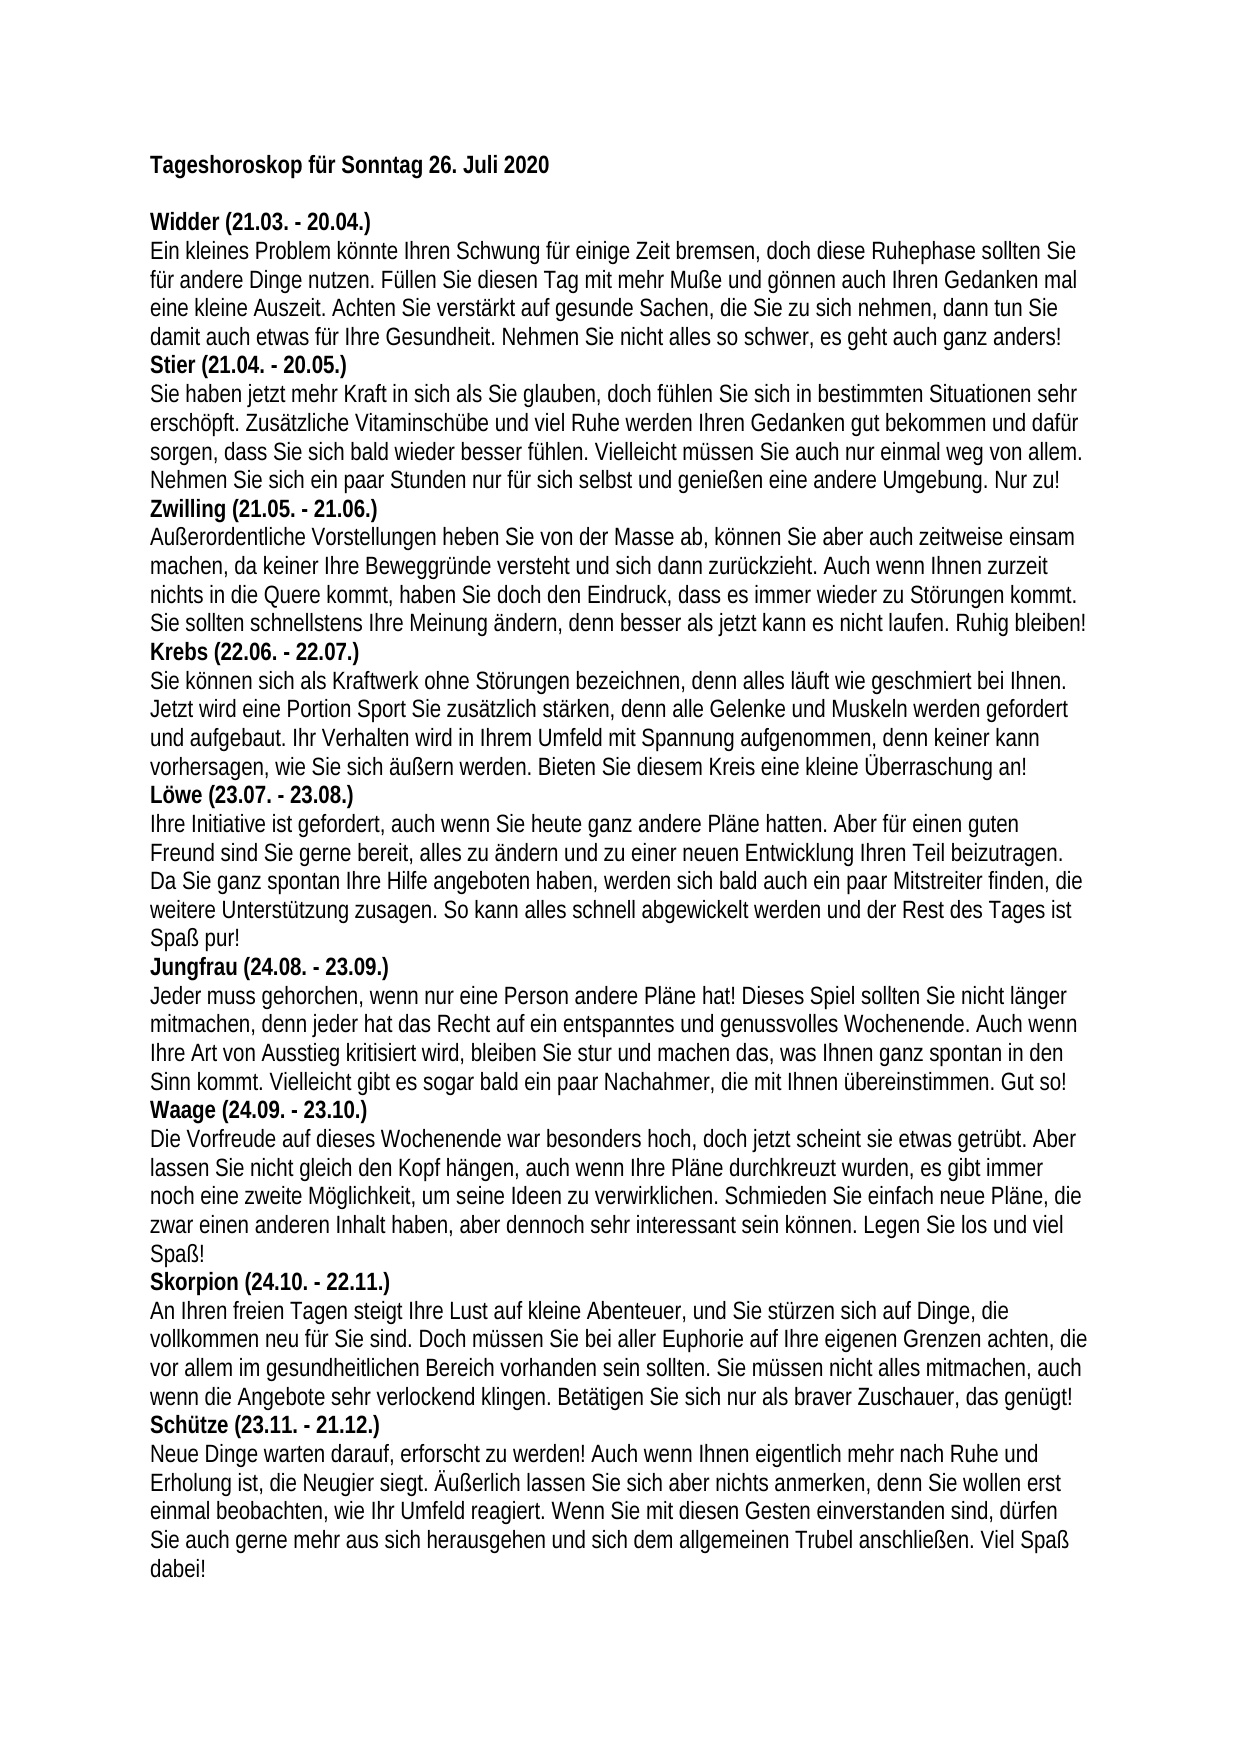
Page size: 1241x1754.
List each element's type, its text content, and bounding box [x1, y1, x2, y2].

text Die Vorfreude auf dieses Wochenende war besonders hoch, doch jetzt scheint sie etwas getrübt. Aber lassen Sie nicht gleich den Kopf hängen, auch wenn Ihre Pläne durchkreuzt wurden, es gibt immer noch eine zweite Möglichkeit, um seine Ideen zu verwirklichen. Schmieden Sie einfach neue Pläne, die zwar einen anderen Inhalt haben, aber dennoch sehr interessant sein können. Legen Sie los und viel Spaß! [150, 1124, 1090, 1267]
text Neue Dinge warten darauf, erforscht zu werden! Auch wenn Ihnen eigentlich mehr nach Ruhe und Erholung ist, die Neugier siegt. Äußerlich lassen Sie sich aber nichts anmerken, denn Sie wollen erst einmal beobachten, wie Ihr Umfeld reagiert. Wenn Sie mit diesen Gesten einverstanden sind, dürfen Sie auch gerne mehr aus sich herausgehen und sich dem allgemeinen Trubel anschließen. Viel Spaß dabei! [150, 1439, 1090, 1582]
text Tageshoroskop für Sonntag 26. Juli 2020 [150, 150, 1090, 179]
text Widder (21.03. - 20.04.) [150, 207, 1090, 236]
text Sie können sich als Kraftwerk ohne Störungen bezeichnen, denn alles läuft wie geschmiert bei Ihnen. Jetzt wird eine Portion Sport Sie zusätzlich stärken, denn alle Gelenke und Muskeln werden gefordert und aufgebaut. Ihr Verhalten wird in Ihrem Umfeld mit Spannung aufgenommen, denn keiner kann vorhersagen, wie Sie sich äußern werden. Bieten Sie diesem Kreis eine kleine Überraschung an! [150, 666, 1090, 780]
text Sie haben jetzt mehr Kraft in sich als Sie glauben, doch fühlen Sie sich in bestimmten Situationen sehr erschöpft. Zusätzliche Vitaminschübe und viel Ruhe werden Ihren Gedanken gut bekommen und dafür sorgen, dass Sie sich bald wieder besser fühlen. Vielleicht müssen Sie auch nur einmal weg von allem. Nehmen Sie sich ein paar Stunden nur für sich selbst und genießen eine andere Umgebung. Nur zu! [150, 379, 1090, 494]
text Waage (24.09. - 23.10.) [150, 1095, 1090, 1124]
text Ihre Initiative ist gefordert, auch wenn Sie heute ganz andere Pläne hatten. Aber für einen guten Freund sind Sie gerne bereit, alles zu ändern und zu einer neuen Entwicklung Ihren Teil beizutragen. Da Sie ganz spontan Ihre Hilfe angeboten haben, werden sich bald auch ein paar Mitstreiter finden, die weitere Unterstützung zusagen. So kann alles schnell abgewickelt werden und der Rest des Tages ist Spaß pur! [150, 809, 1090, 952]
text Löwe (23.07. - 23.08.) [150, 780, 1090, 809]
text Jungfrau (24.08. - 23.09.) [150, 952, 1090, 981]
text Zwilling (21.05. - 21.06.) [150, 494, 1090, 522]
text Skorpion (24.10. - 22.11.) [150, 1267, 1090, 1296]
text Schütze (23.11. - 21.12.) [150, 1410, 1090, 1439]
text An Ihren freien Tagen steigt Ihre Lust auf kleine Abenteuer, und Sie stürzen sich auf Dinge, die vollkommen neu für Sie sind. Doch müssen Sie bei aller Euphorie auf Ihre eigenen Grenzen achten, die vor allem im gesundheitlichen Bereich vorhanden sein sollten. Sie müssen nicht alles mitmachen, auch wenn die Angebote sehr verlockend klingen. Betätigen Sie sich nur als braver Zuschauer, das genügt! [150, 1296, 1090, 1410]
text Ein kleines Problem könnte Ihren Schwung für einige Zeit bremsen, doch diese Ruhephase sollten Sie für andere Dinge nutzen. Füllen Sie diesen Tag mit mehr Muße und gönnen auch Ihren Gedanken mal eine kleine Auszeit. Achten Sie verstärkt auf gesunde Sachen, die Sie zu sich nehmen, dann tun Sie damit auch etwas für Ihre Gesundheit. Nehmen Sie nicht alles so schwer, es geht auch ganz anders! [150, 236, 1090, 351]
text Stier (21.04. - 20.05.) [150, 351, 1090, 379]
text Jeder muss gehorchen, wenn nur eine Person andere Pläne hat! Dieses Spiel sollten Sie nicht länger mitmachen, denn jeder hat das Recht auf ein entspanntes und genussvolles Wochenende. Auch wenn Ihre Art von Ausstieg kritisiert wird, bleiben Sie stur und machen das, was Ihnen ganz spontan in den Sinn kommt. Vielleicht gibt es sogar bald ein paar Nachahmer, die mit Ihnen übereinstimmen. Gut so! [150, 981, 1090, 1095]
text Außerordentliche Vorstellungen heben Sie von der Masse ab, können Sie aber auch zeitweise einsam machen, da keiner Ihre Beweggründe versteht und sich dann zurückzieht. Auch wenn Ihnen zurzeit nichts in die Quere kommt, haben Sie doch den Eindruck, dass es immer wieder zu Störungen kommt. Sie sollten schnellstens Ihre Meinung ändern, denn besser als jetzt kann es nicht laufen. Ruhig bleiben! [150, 522, 1090, 637]
text Krebs (22.06. - 22.07.) [150, 637, 1090, 666]
